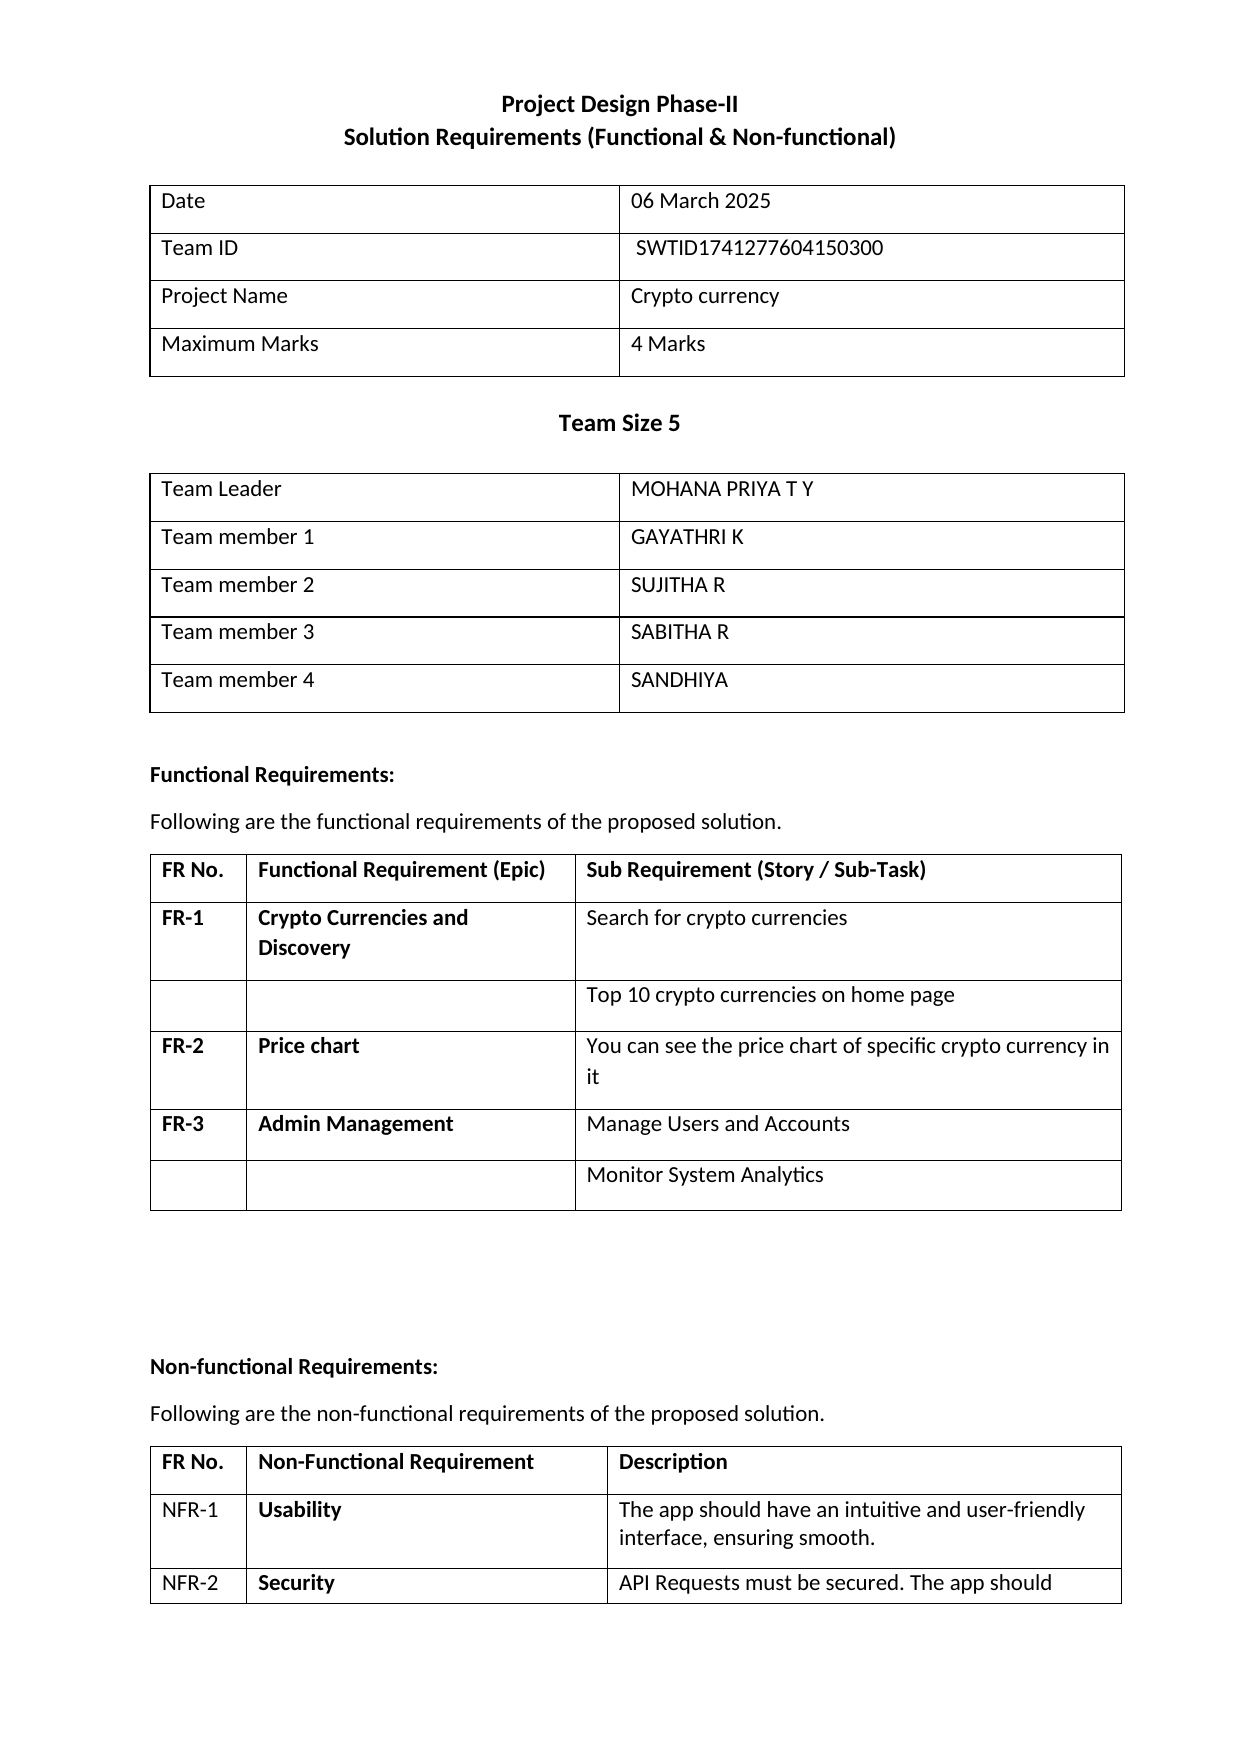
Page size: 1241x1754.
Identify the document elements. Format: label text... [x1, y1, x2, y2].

table_header Description [608, 1447, 1121, 1494]
table_header Date [151, 186, 619, 232]
table_cell Security [247, 1569, 607, 1603]
table_cell FR-3 [151, 1110, 246, 1159]
table_cell SABITHA R [620, 618, 1124, 664]
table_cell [608, 1569, 1121, 1603]
table_cell Price chart [247, 1032, 575, 1108]
table_cell Usability [247, 1495, 607, 1567]
table_header Sub Requirement (Story / Sub-Task) [576, 855, 1121, 902]
text Following are the functional requirements of the proposed solution. [150, 807, 1090, 835]
table_cell [247, 1161, 575, 1210]
table_header MOHANA PRIYA T Y [620, 474, 1124, 521]
table_cell [151, 981, 246, 1031]
table_cell SUJITHA R [620, 570, 1124, 616]
table_cell Team member 2 [151, 570, 619, 616]
table_cell Team member 4 [151, 665, 619, 712]
text Following are the non-functional requirements of the proposed solution. [150, 1399, 1090, 1427]
text Functional Requirements: [150, 760, 1090, 788]
table_cell NFR-2 [151, 1569, 246, 1603]
table_header Functional Requirement (Epic) [247, 855, 575, 902]
table_cell [247, 981, 575, 1031]
text Non-functional Requirements: [150, 1352, 1090, 1380]
table_header Non-Functional Requirement [247, 1447, 607, 1494]
table_cell 4 Marks [620, 329, 1124, 376]
table_cell FR-2 [151, 1032, 246, 1108]
table_header FR No. [151, 1447, 246, 1494]
table_cell FR-1 [151, 903, 246, 979]
table_cell Crypto currency [620, 281, 1124, 328]
table_header 06 March 2025 [620, 186, 1124, 232]
table_cell GAYATHRI K [620, 522, 1124, 569]
table_cell Top 10 crypto currencies on home page [576, 981, 1121, 1031]
table_header Team Leader [151, 474, 619, 521]
table_cell The app should have an intuitive and user-friendly interface, ensuring smooth. [608, 1495, 1121, 1567]
table_cell Monitor System Analytics [576, 1161, 1121, 1210]
table_cell Crypto Currencies and Discovery [247, 903, 575, 979]
table_cell Team ID [151, 234, 619, 280]
table_cell SWTID1741277604150300 [620, 234, 1124, 280]
table_cell Project Name [151, 281, 619, 328]
table_header FR No. [151, 855, 246, 902]
table_cell Team member 3 [151, 618, 619, 664]
table_cell Maximum Marks [151, 329, 619, 376]
table_cell Manage Users and Accounts [576, 1110, 1121, 1159]
table_cell NFR-1 [151, 1495, 246, 1567]
text Team Size 5 [150, 407, 1090, 438]
table_cell Admin Management [247, 1110, 575, 1159]
table_cell [151, 1161, 246, 1210]
table_cell You can see the price chart of specific crypto currency in it [576, 1032, 1121, 1108]
table_cell SANDHIYA [620, 665, 1124, 712]
text Project Design Phase-II [150, 89, 1090, 119]
text Solution Requirements (Functional & Non-functional) [150, 122, 1090, 152]
table_cell Team member 1 [151, 522, 619, 569]
table_cell Search for crypto currencies [576, 903, 1121, 979]
